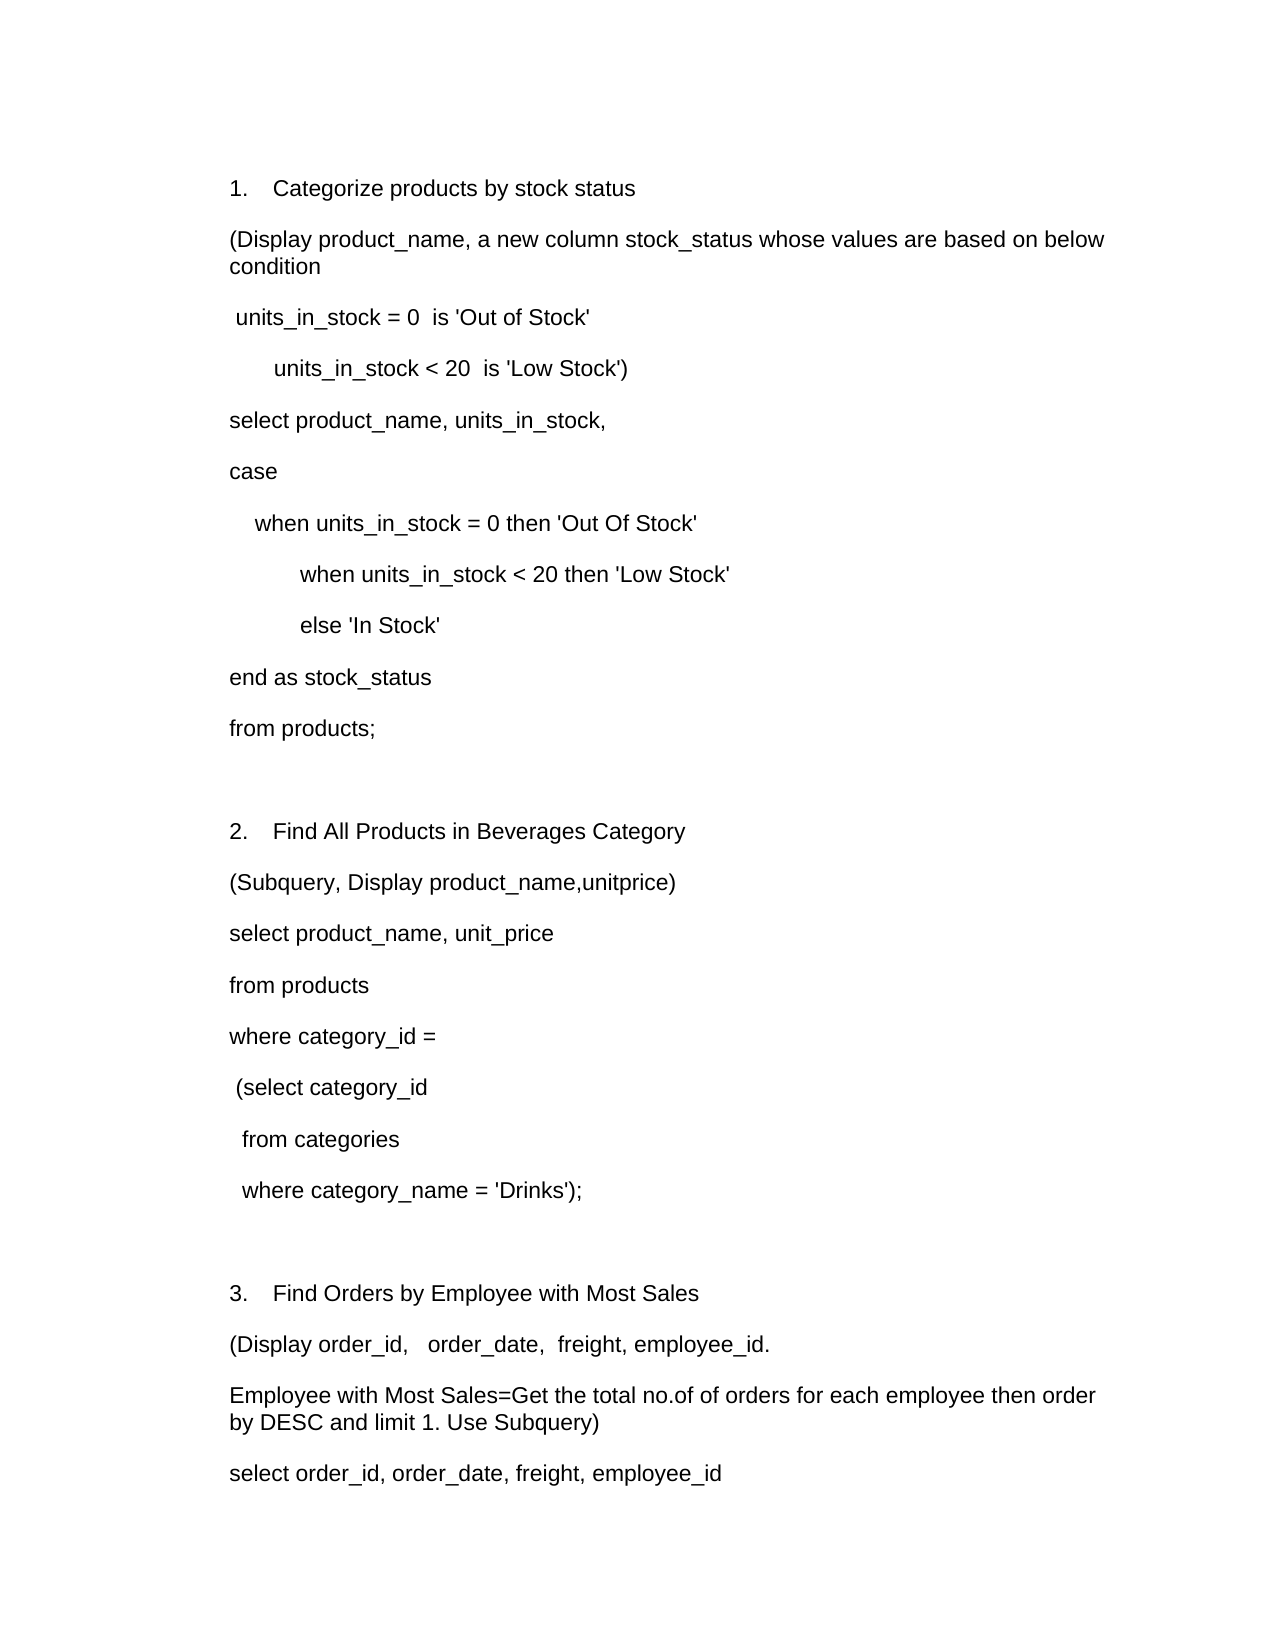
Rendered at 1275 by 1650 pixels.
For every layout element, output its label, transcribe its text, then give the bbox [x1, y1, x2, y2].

text from products; [229, 715, 1125, 741]
text where category_name = 'Drinks'); [229, 1177, 1125, 1203]
text (Display order_id, order_date, freight, employee_id. [229, 1331, 1125, 1357]
text select order_id, order_date, freight, employee_id [229, 1460, 1125, 1487]
text (Subquery, Display product_name,unitprice) [229, 869, 1125, 895]
text select product_name, units_in_stock, [229, 407, 1125, 433]
text (Display product_name, a new column stock_status whose values are based on below condition [229, 226, 1125, 279]
text units_in_stock = 0 is 'Out of Stock' [229, 304, 1125, 330]
text (select category_id [229, 1074, 1125, 1101]
text when units_in_stock = 0 then 'Out Of Stock' [229, 509, 1125, 536]
text when units_in_stock < 20 then 'Low Stock' [229, 561, 1125, 587]
text units_in_stock < 20 is 'Low Stock') [229, 355, 1125, 382]
text else 'In Stock' [229, 612, 1125, 638]
text where category_id = [229, 1023, 1125, 1049]
text from products [229, 972, 1125, 998]
text 1. Categorize products by stock status [229, 175, 1125, 201]
text select product_name, unit_price [229, 920, 1125, 947]
text end as stock_status [229, 663, 1125, 690]
text from categories [229, 1126, 1125, 1152]
text 2. Find All Products in Beverages Category [229, 818, 1125, 844]
text 3. Find Orders by Employee with Most Sales [229, 1280, 1125, 1306]
text case [229, 458, 1125, 484]
text Employee with Most Sales=Get the total no.of of orders for each employee then order by DESC and limit 1. Use Subquery) [229, 1382, 1125, 1435]
